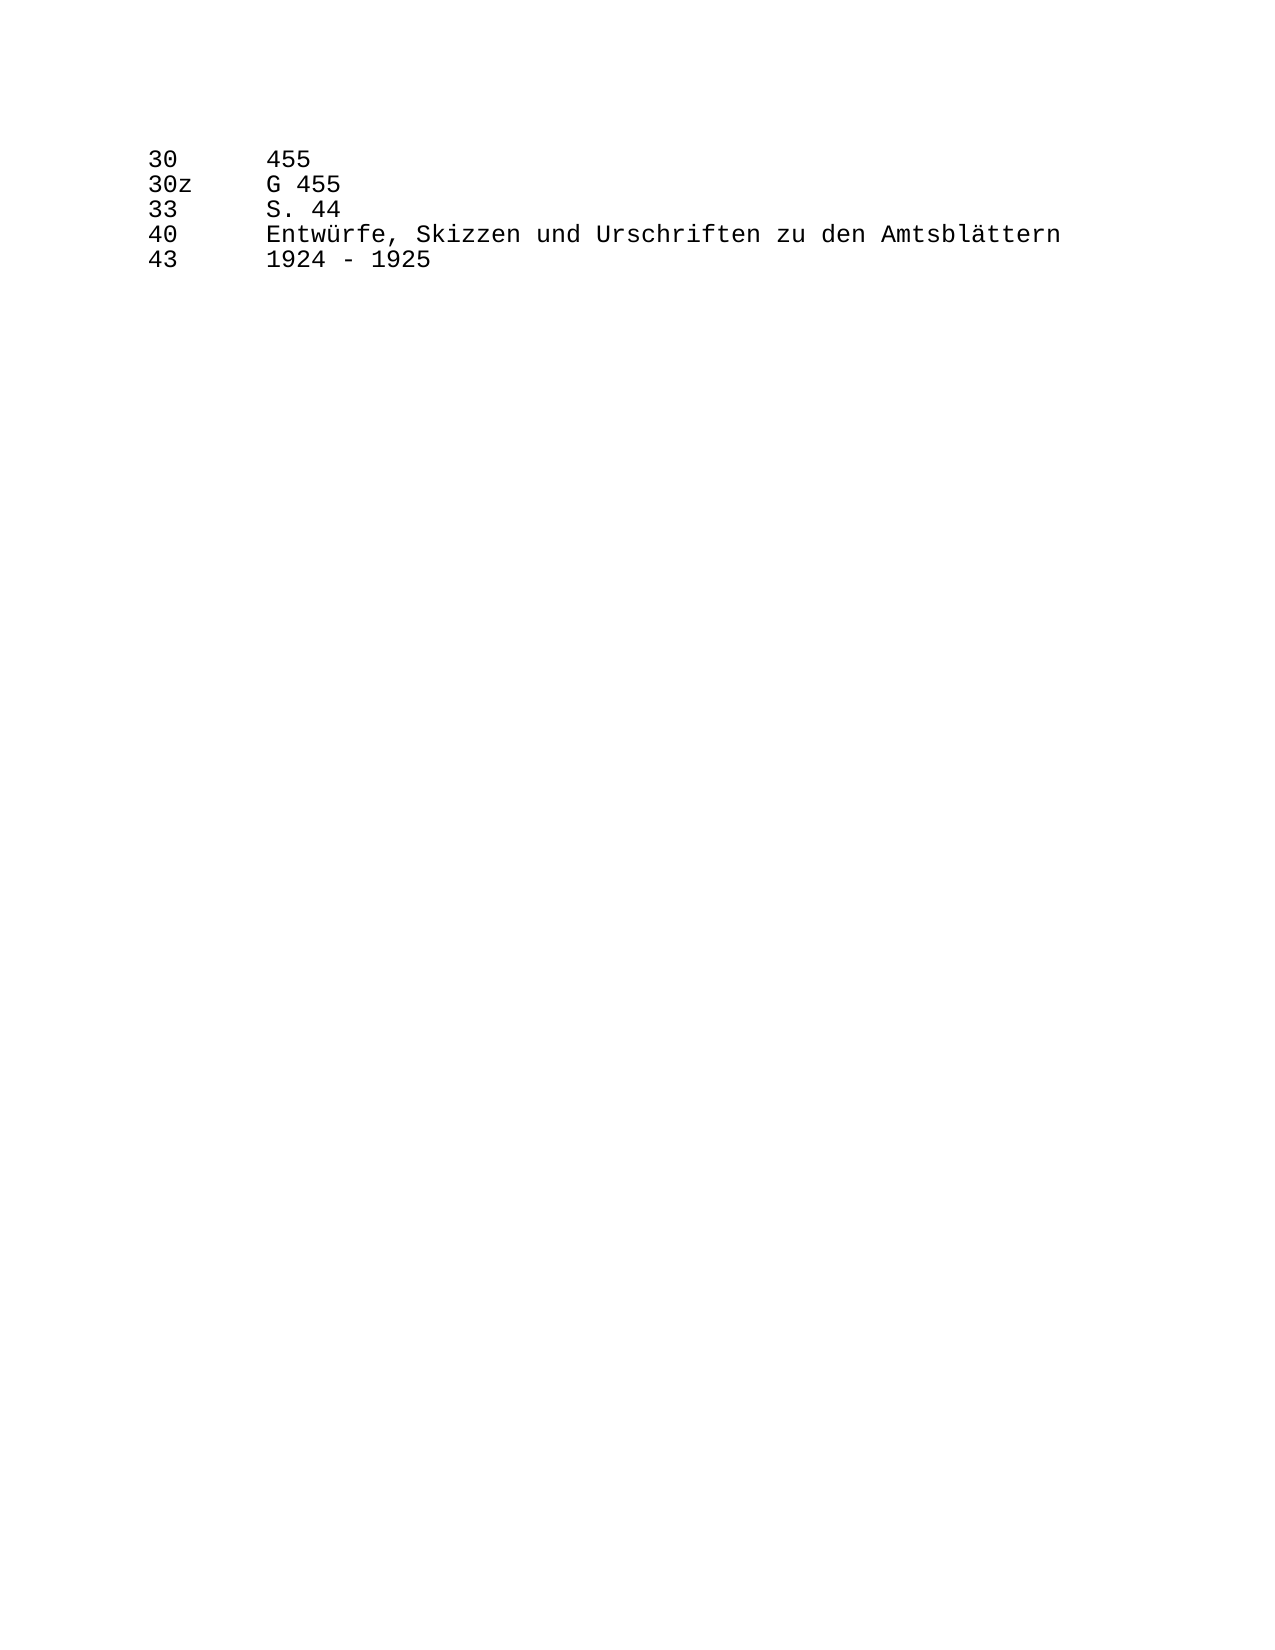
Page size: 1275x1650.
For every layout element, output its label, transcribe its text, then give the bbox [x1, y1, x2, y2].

text 30z G 455 [148, 173, 1127, 198]
text 40 s[2{Entwürfe}, Skizzen und Urschriften zu den 1{Amtsblätter}]sn [148, 223, 1127, 248]
text 33 S. 44 [148, 198, 1127, 223]
text 30 455 [148, 148, 1127, 173]
text 43 1924 - 1925 [148, 248, 1127, 273]
